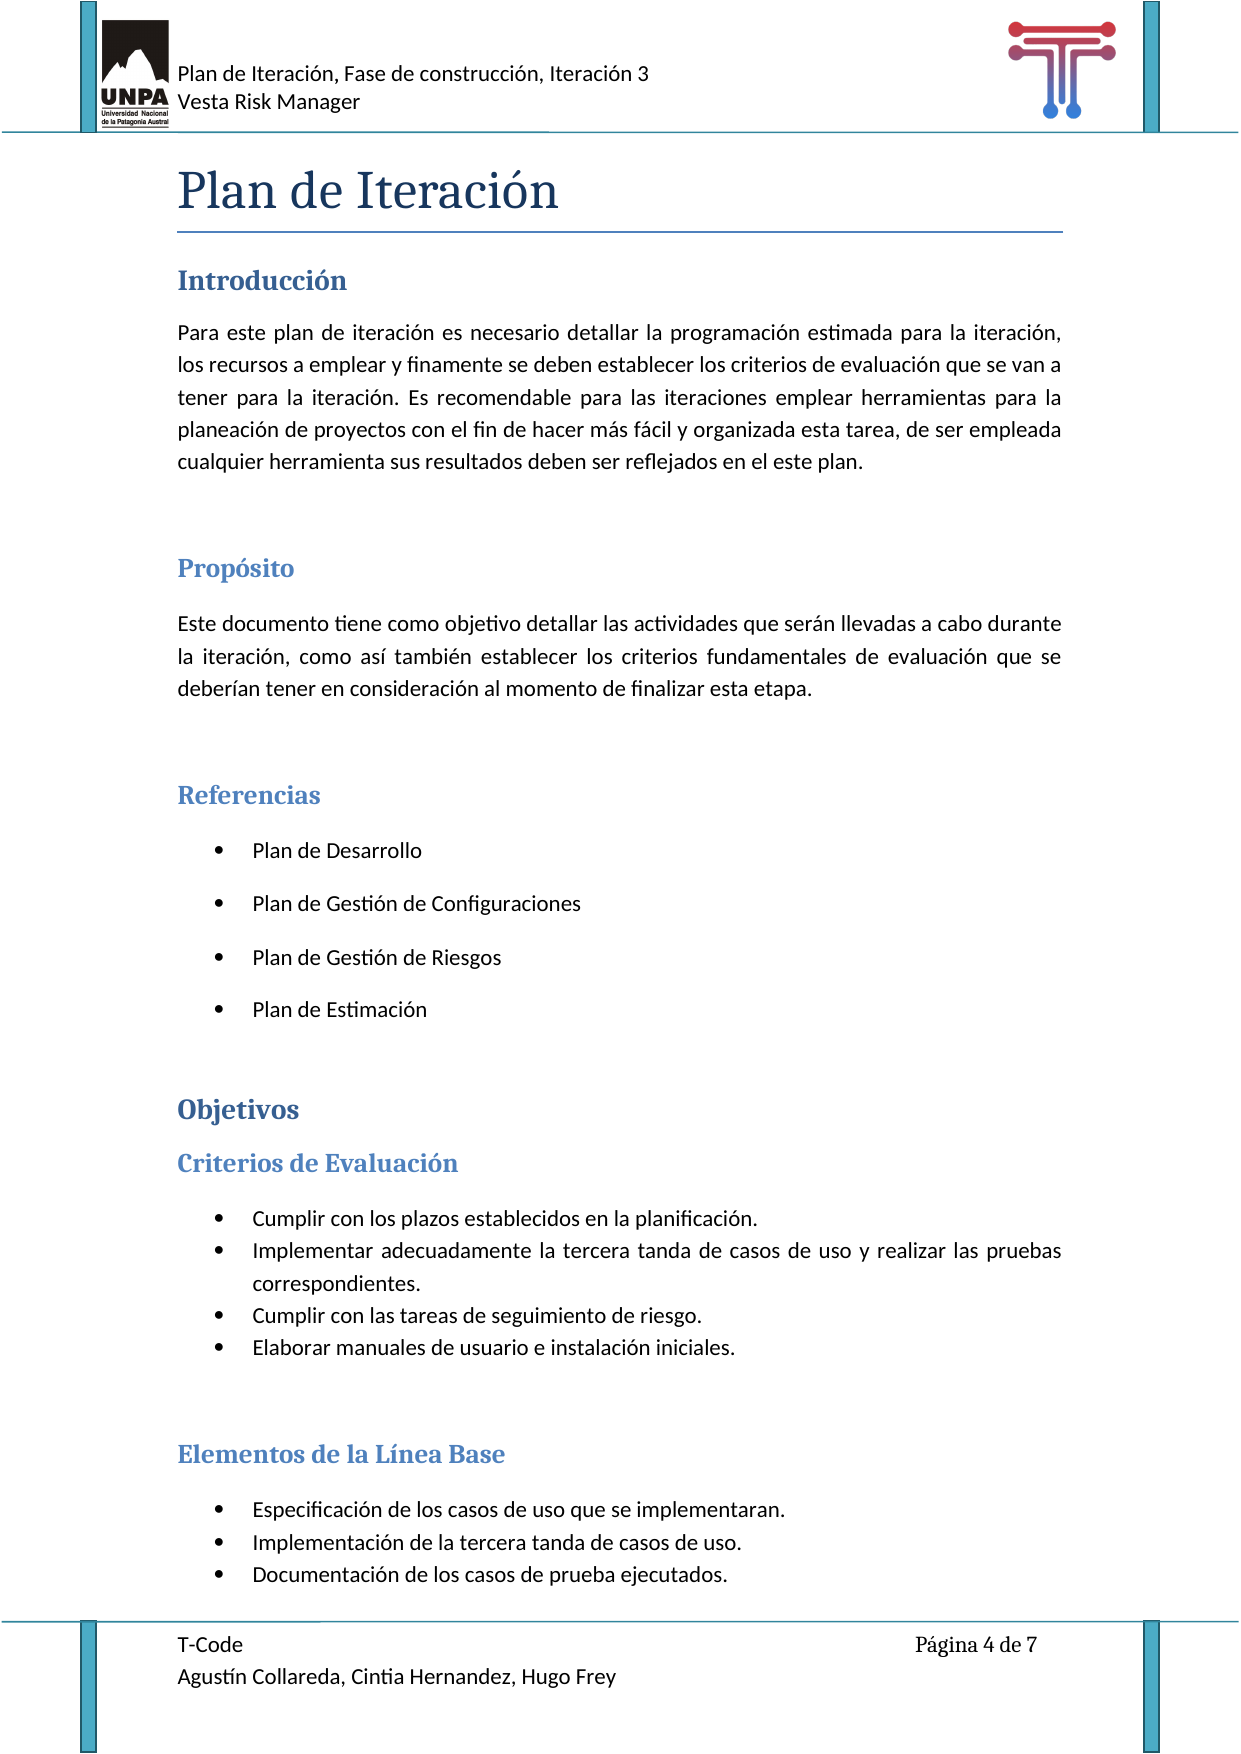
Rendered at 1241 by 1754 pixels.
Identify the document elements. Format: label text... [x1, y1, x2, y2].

text Este documento tiene como objetivo detallar las actividades que serán llevadas a cabo durante la iteración, como así también establecer los criterios fundamentales de evaluación que se deberían tener en consideración al momento de finalizar esta etapa. [177, 609, 1063, 702]
picture [1007, 18, 1117, 121]
list Plan de Gestión de Riesgos [215, 943, 1063, 971]
list Plan de Gestión de Configuraciones [215, 889, 1063, 918]
list Documentación de los casos de prueba ejecutados. [215, 1560, 1063, 1588]
text Objetivos [177, 1093, 1063, 1127]
list Cumplir con las tareas de seguimiento de riesgo. [215, 1301, 1063, 1329]
list Plan de Estimación [215, 996, 1063, 1024]
text Criterios de Evaluación [177, 1148, 1063, 1179]
text Para este plan de iteración es necesario detallar la programación estimada para la iteración, los recursos a emplear y finamente se deben establecer los criterios de evaluación que se van a tener para la iteración. Es recomendable para las iteraciones emplear herramientas para la planeación de proyectos con el fin de hacer más fácil y organizada esta tarea, de ser empleada cualquier herramienta sus resultados deben ser reflejados en el este plan. [177, 318, 1063, 475]
text Propósito [177, 553, 1063, 584]
text Introducción [177, 264, 1063, 297]
list Cumplir con los plazos establecidos en la planificación. [215, 1204, 1063, 1232]
list Implementar adecuadamente la tercera tanda de casos de uso y realizar las pruebas correspondientes. [215, 1236, 1063, 1297]
list Plan de Desarrollo [215, 837, 1063, 864]
picture [100, 18, 170, 129]
list Implementación de la tercera tanda de casos de uso. [215, 1528, 1063, 1556]
list Especificación de los casos de uso que se implementaran. [215, 1496, 1063, 1524]
list Elaborar manuales de usuario e instalación iniciales. [215, 1333, 1063, 1361]
text Referencias [177, 780, 1063, 811]
text Elementos de la Línea Base [177, 1439, 1063, 1470]
